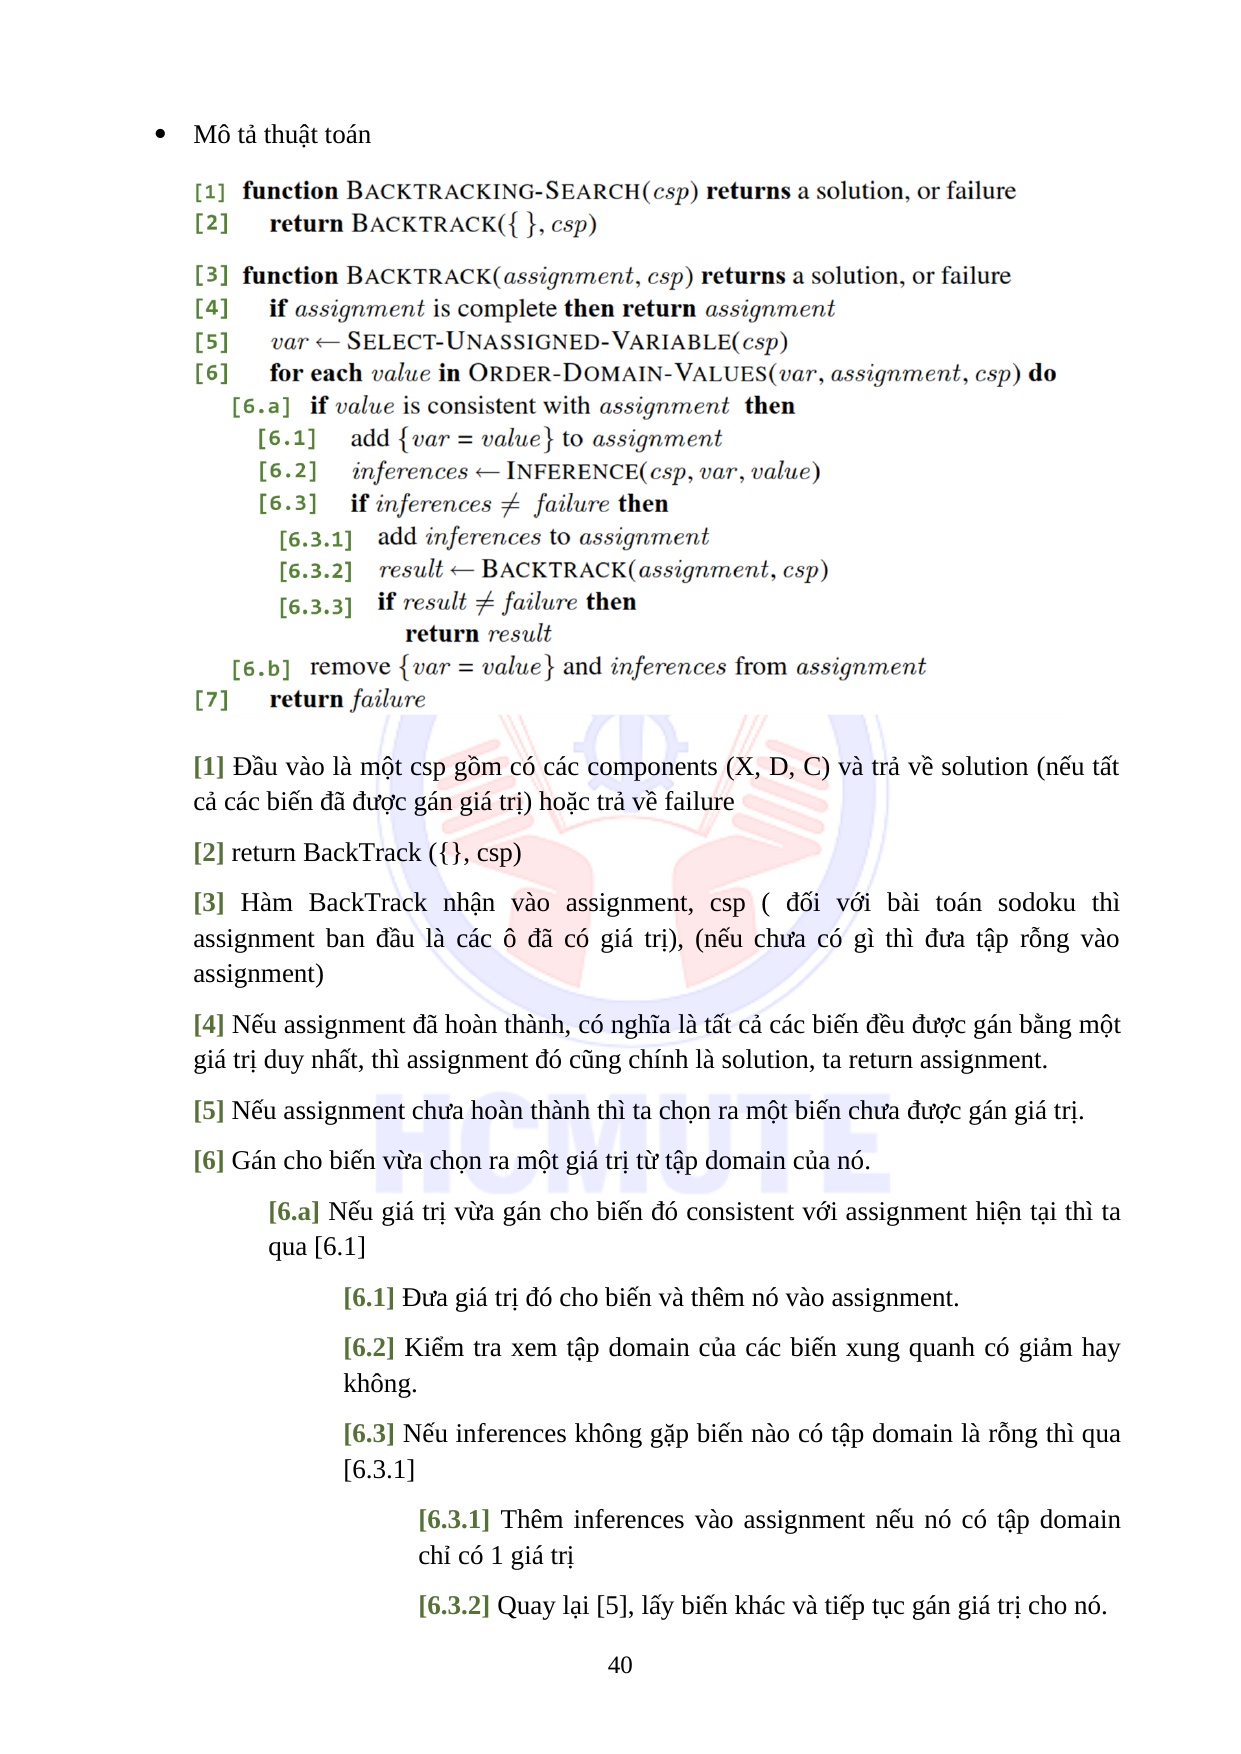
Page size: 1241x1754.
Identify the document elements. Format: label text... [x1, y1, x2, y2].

text [6.3.1] Thêm inferences vào assignment nếu nó có tập domain chỉ có 1 giá trị [418, 1503, 1122, 1570]
text [6.2] Kiểm tra xem tập domain của các biến xung quanh có giảm hay không. [343, 1331, 1122, 1398]
text [3] Hàm BackTrack nhận vào assignment, csp ( đối với bài toán sodoku thì assignment ban đầu là các ô đã có giá trị), (nếu chưa có gì thì đưa tập rỗng vào assignment) [193, 886, 1122, 989]
picture [179, 170, 1066, 726]
text [4] Nếu assignment đã hoàn thành, có nghĩa là tất cả các biến đều được gán bằng một giá trị duy nhất, thì assignment đó cũng chính là solution, ta return assignment. [193, 1008, 1122, 1075]
text [6.1] Đưa giá trị đó cho biến và thêm nó vào assignment. [343, 1281, 1122, 1312]
text [6] Gán cho biến vừa chọn ra một giá trị từ tập domain của nó. [193, 1144, 1122, 1175]
text [6.a] Nếu giá trị vừa gán cho biến đó consistent với assignment hiện tại thì ta qua [6.1] [268, 1194, 1122, 1261]
text [2] return BackTrack ({}, csp) [193, 836, 1122, 867]
text [6.3] Nếu inferences không gặp biến nào có tập domain là rỗng thì qua [6.3.1] [343, 1417, 1122, 1484]
list Mô tả thuật toán [156, 118, 1122, 149]
text [6.3.2] Quay lại [5], lấy biến khác và tiếp tục gán giá trị cho nó. [418, 1589, 1122, 1620]
text [5] Nếu assignment chưa hoàn thành thì ta chọn ra một biến chưa được gán giá trị. [193, 1094, 1122, 1125]
